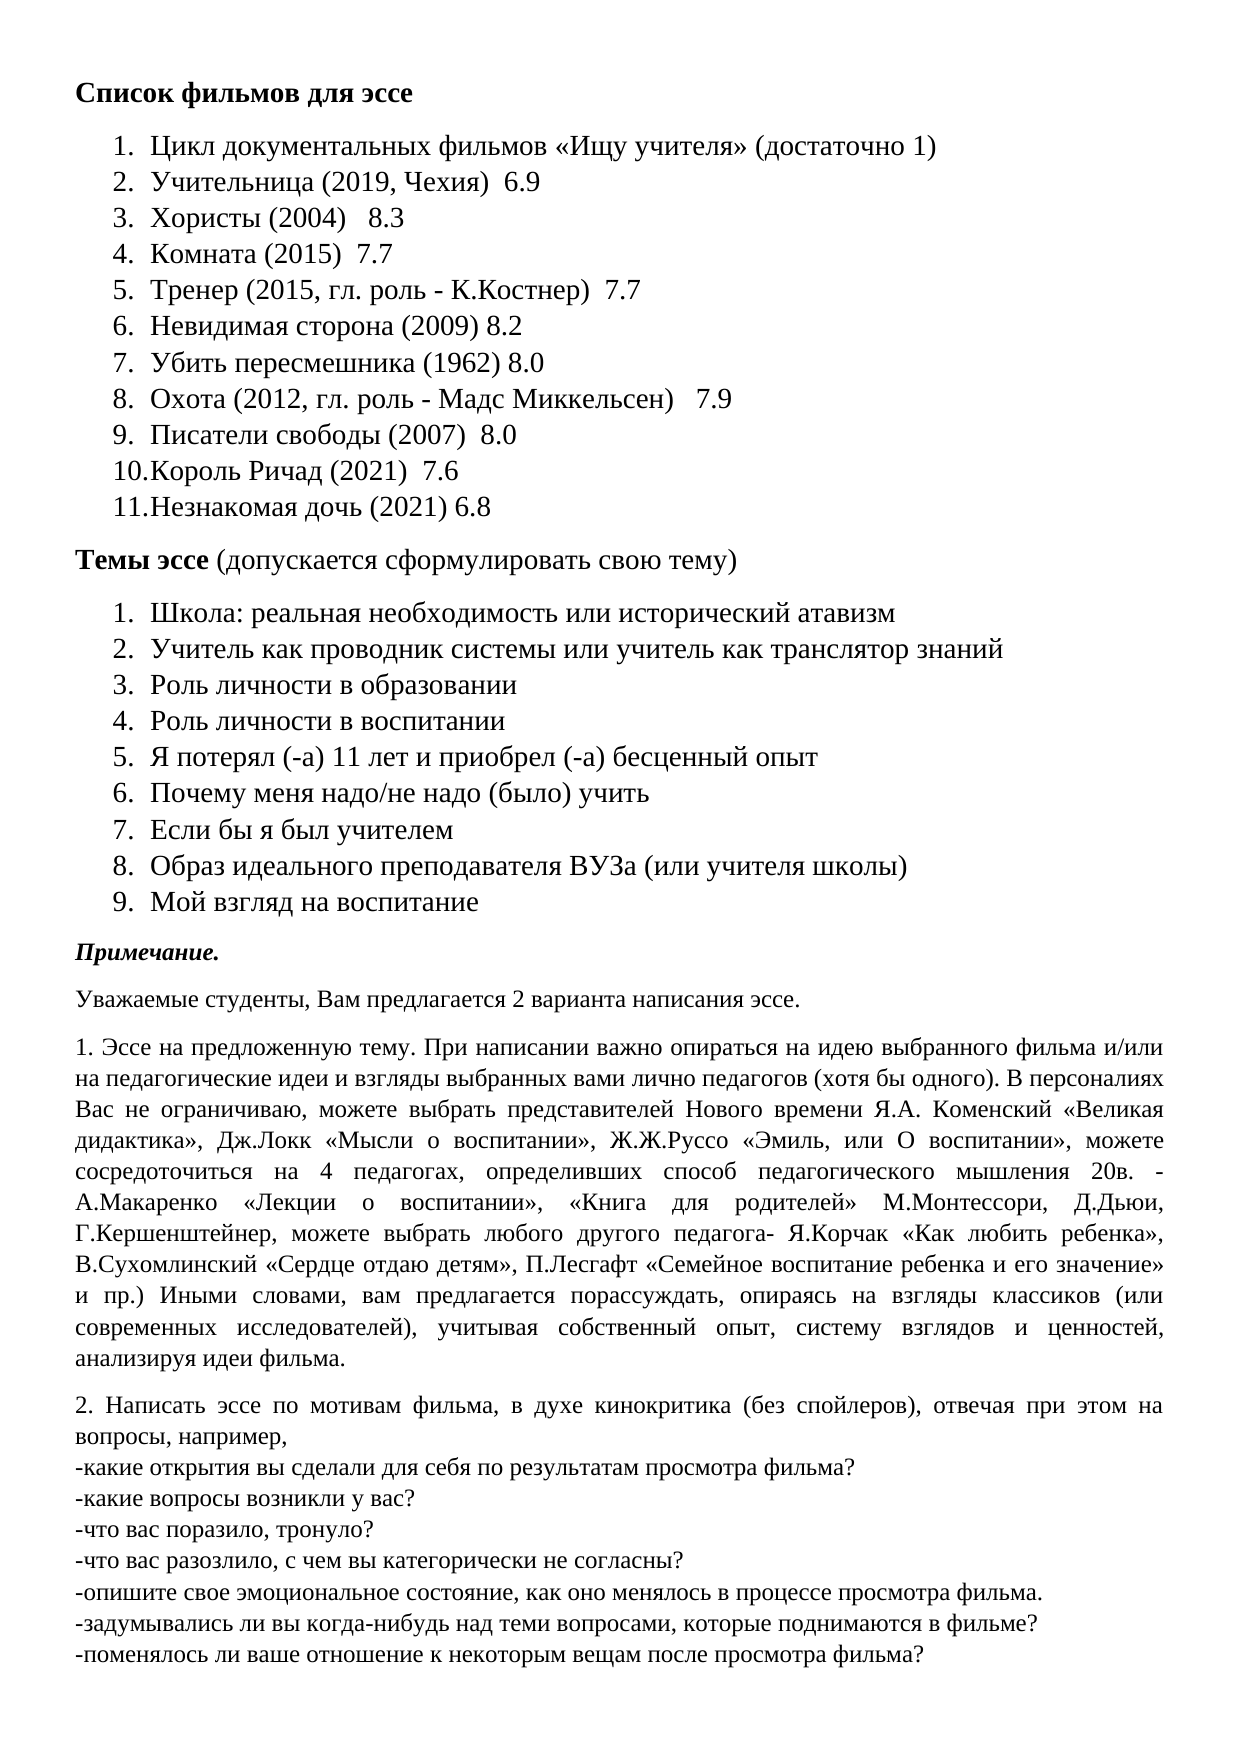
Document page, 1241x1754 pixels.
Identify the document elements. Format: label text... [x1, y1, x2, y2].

list Цикл документальных фильмов «Ищу учителя» (достаточно 1) [112, 128, 1165, 161]
list Незнакомая дочь (2021) 6.8 [112, 489, 1165, 523]
text -поменялось ли ваше отношение к некоторым вещам после просмотра фильма? [75, 1639, 1165, 1667]
list Тренер (2015, гл. роль - К.Костнер) 7.7 [112, 272, 1165, 306]
text 1. Эссе на предложенную тему. При написании важно опираться на идею выбранного фильма и/или на педагогические идеи и взгляды выбранных вами лично педагогов (хотя бы одного). В персоналиях Вас не ограничиваю, можете выбрать представителей Нового времени Я.А. Коменский «Великая дидактика», Дж.Локк «Мысли о воспитании», Ж.Ж.Руссо «Эмиль, или О воспитании», можете сосредоточиться на 4 педагогах, определивших способ педагогического мышления 20в. - А.Макаренко «Лекции о воспитании», «Книга для родителей» М.Монтессори, Д.Дьюи, Г.Кершенштейнер, можете выбрать любого другого педагога- Я.Корчак «Как любить ребенка», В.Сухомлинский «Сердце отдаю детям», П.Лесгафт «Семейное воспитание ребенка и его значение» и пр.) Иными словами, вам предлагается порассуждать, опираясь на взгляды классиков (или современных исследователей), учитывая собственный опыт, систему взглядов и ценностей, анализируя идеи фильма. [75, 1032, 1165, 1371]
text -опишите свое эмоциональное состояние, как оно менялось в процессе просмотра фильма. [75, 1577, 1165, 1605]
text Темы эссе (допускается сформулировать свою тему) [75, 542, 1165, 576]
list Невидимая сторона (2009) 8.2 [112, 308, 1165, 342]
text Список фильмов для эссе [75, 75, 1165, 108]
list Охота (2012, гл. роль - Мадс Миккельсен) 7.9 [112, 381, 1165, 414]
list Хористы (2004) 8.3 [112, 200, 1165, 234]
list Убить пересмешника (1962) 8.0 [112, 345, 1165, 378]
text Примечание. [75, 937, 1165, 966]
list Мой взгляд на воспитание [112, 884, 1165, 918]
list Почему меня надо/не надо (было) учить [112, 776, 1165, 809]
list Роль личности в воспитании [112, 703, 1165, 737]
list Учительница (2019, Чехия) 6.9 [112, 164, 1165, 197]
list Я потерял (-а) 11 лет и приобрел (-а) бесценный опыт [112, 739, 1165, 773]
text -что вас поразило, тронуло? [75, 1514, 1165, 1543]
list Учитель как проводник системы или учитель как транслятор знаний [112, 631, 1165, 664]
text 2. Написать эссе по мотивам фильма, в духе кинокритика (без спойлеров), отвечая при этом на вопросы, например, [75, 1390, 1165, 1450]
text -что вас разозлило, с чем вы категорически не согласны? [75, 1546, 1165, 1574]
list Школа: реальная необходимость или исторический атавизм [112, 595, 1165, 628]
text -какие открытия вы сделали для себя по результатам просмотра фильма? [75, 1452, 1165, 1481]
list Комната (2015) 7.7 [112, 236, 1165, 270]
list Роль личности в образовании [112, 667, 1165, 701]
text Уважаемые студенты, Вам предлагается 2 варианта написания эссе. [75, 984, 1165, 1013]
text -задумывались ли вы когда-нибудь над теми вопросами, которые поднимаются в фильме? [75, 1608, 1165, 1636]
list Если бы я был учителем [112, 812, 1165, 845]
list Писатели свободы (2007) 8.0 [112, 417, 1165, 451]
list Образ идеального преподавателя ВУЗа (или учителя школы) [112, 848, 1165, 881]
list Король Ричад (2021) 7.6 [112, 453, 1165, 487]
text -какие вопросы возникли у вас? [75, 1483, 1165, 1512]
